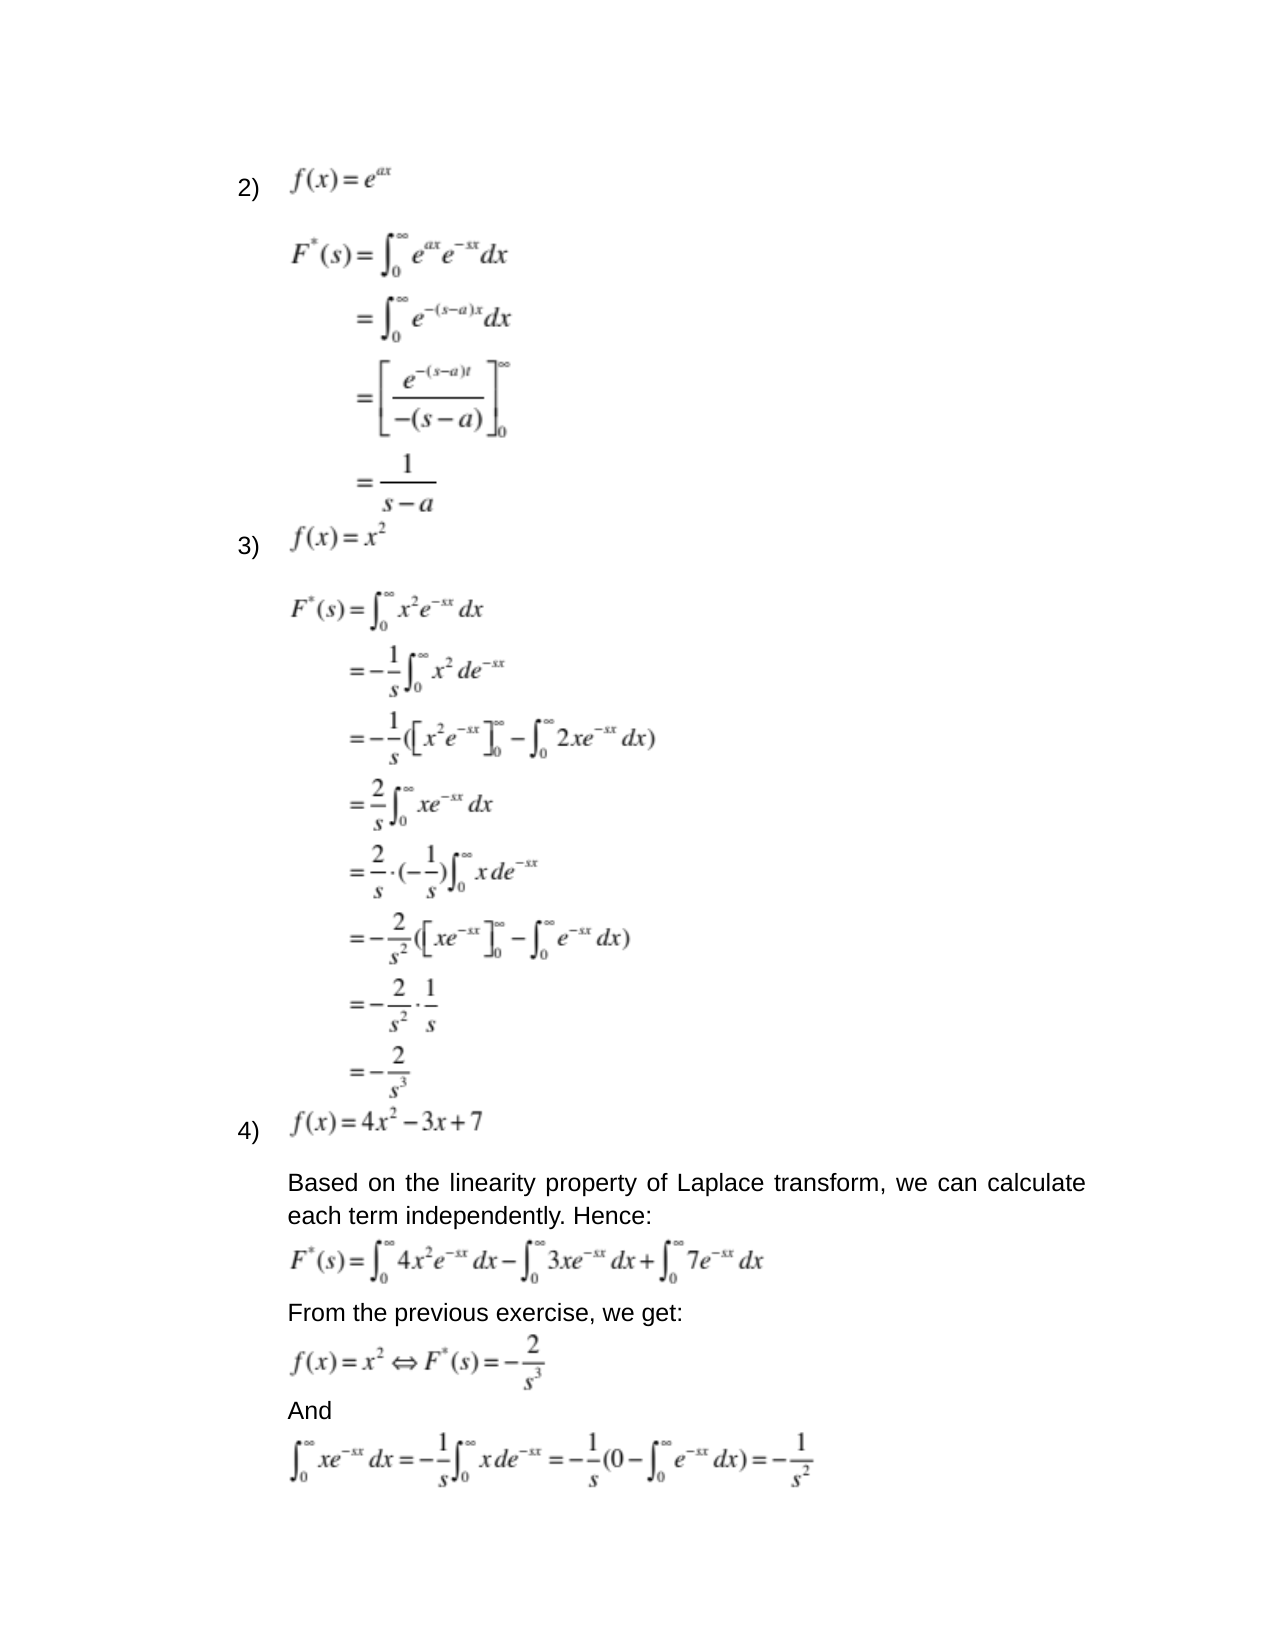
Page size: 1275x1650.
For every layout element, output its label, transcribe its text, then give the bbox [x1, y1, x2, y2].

text From the previous exercise, we get: [287, 1296, 1087, 1329]
list Based on the linearity property of Laplace transform, we can calculate each term independently. Hence: [287, 1166, 1087, 1231]
list And [287, 1394, 1087, 1426]
